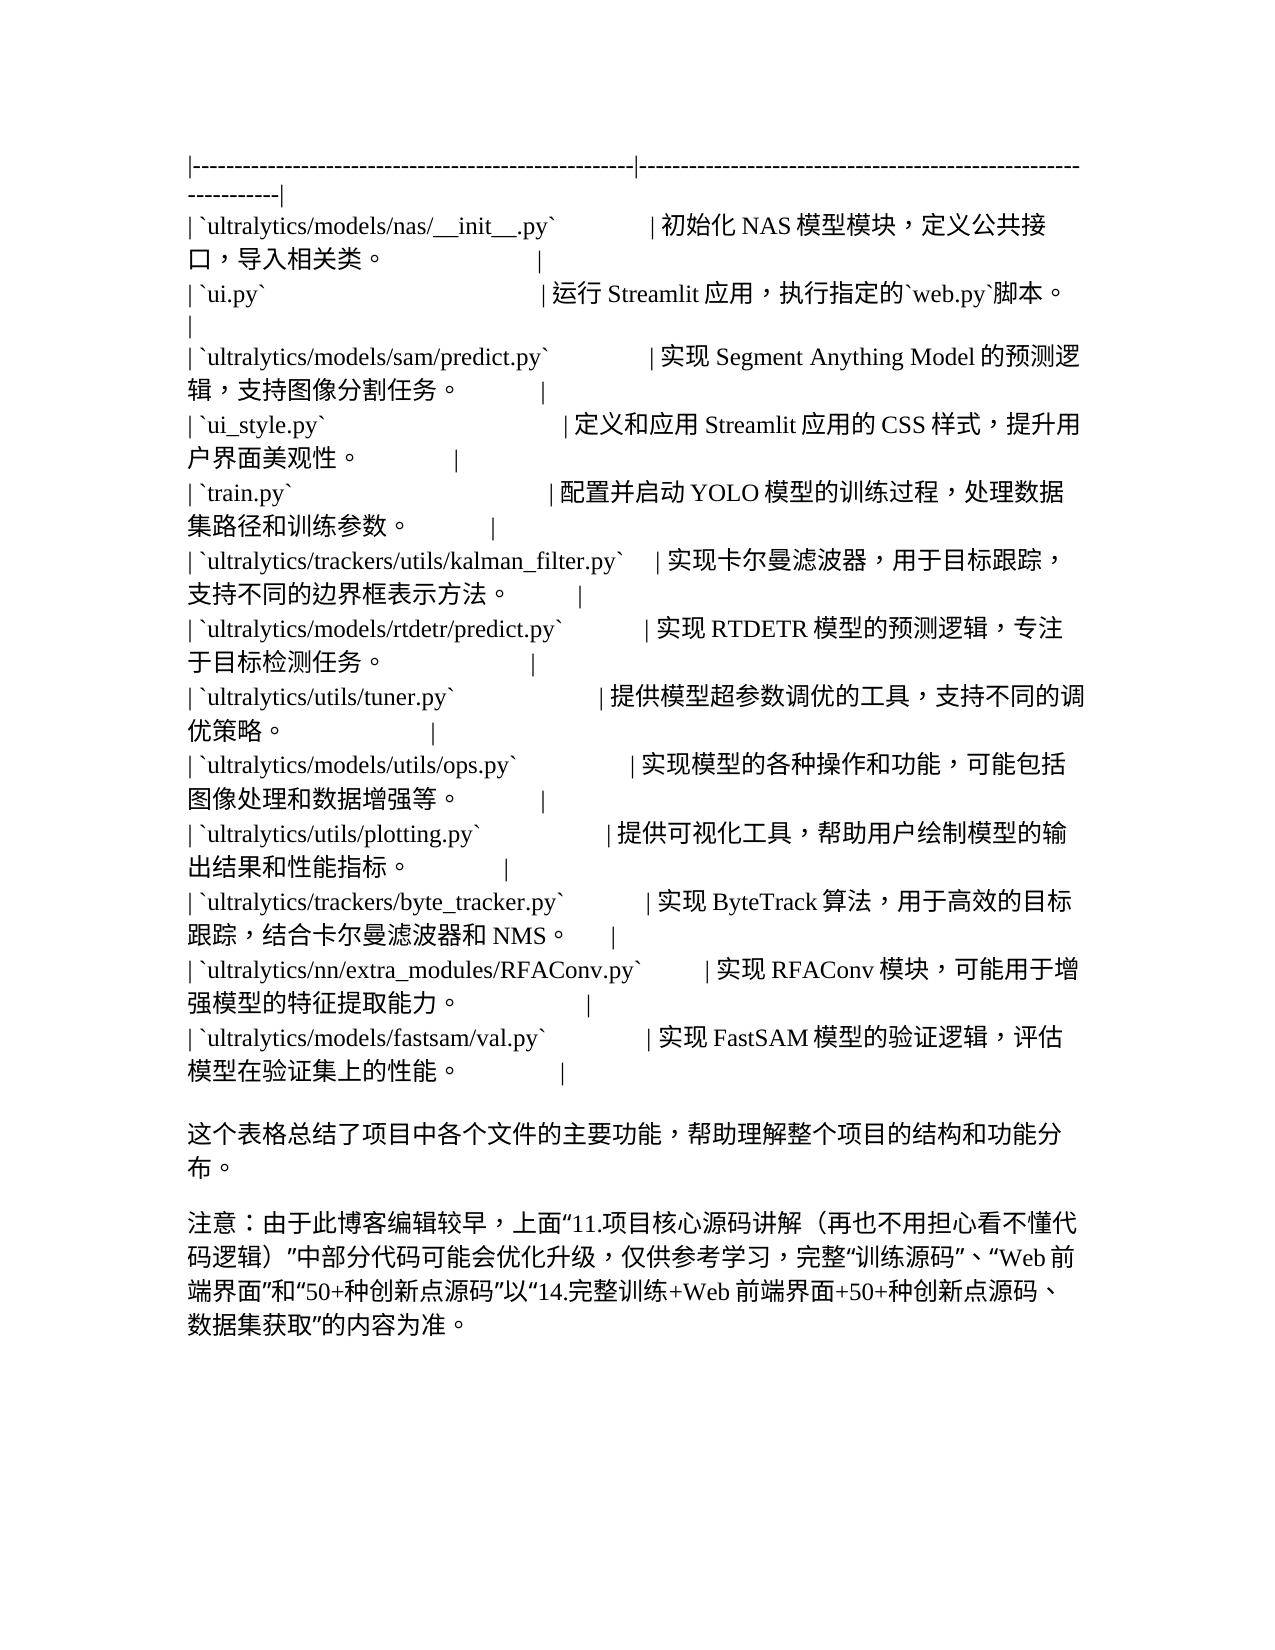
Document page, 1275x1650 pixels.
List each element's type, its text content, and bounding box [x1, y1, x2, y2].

text 注意：由于此博客编辑较早，上面“11.项目核心源码讲解（再也不用担心看不懂代码逻辑）”中部分代码可能会优化升级，仅供参考学习，完整“训练源码”、“Web前端界面”和“50+种创新点源码”以“14.完整训练+Web前端界面+50+种创新点源码、数据集获取”的内容为准。 [187, 1206, 1087, 1342]
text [187, 150, 1087, 1185]
